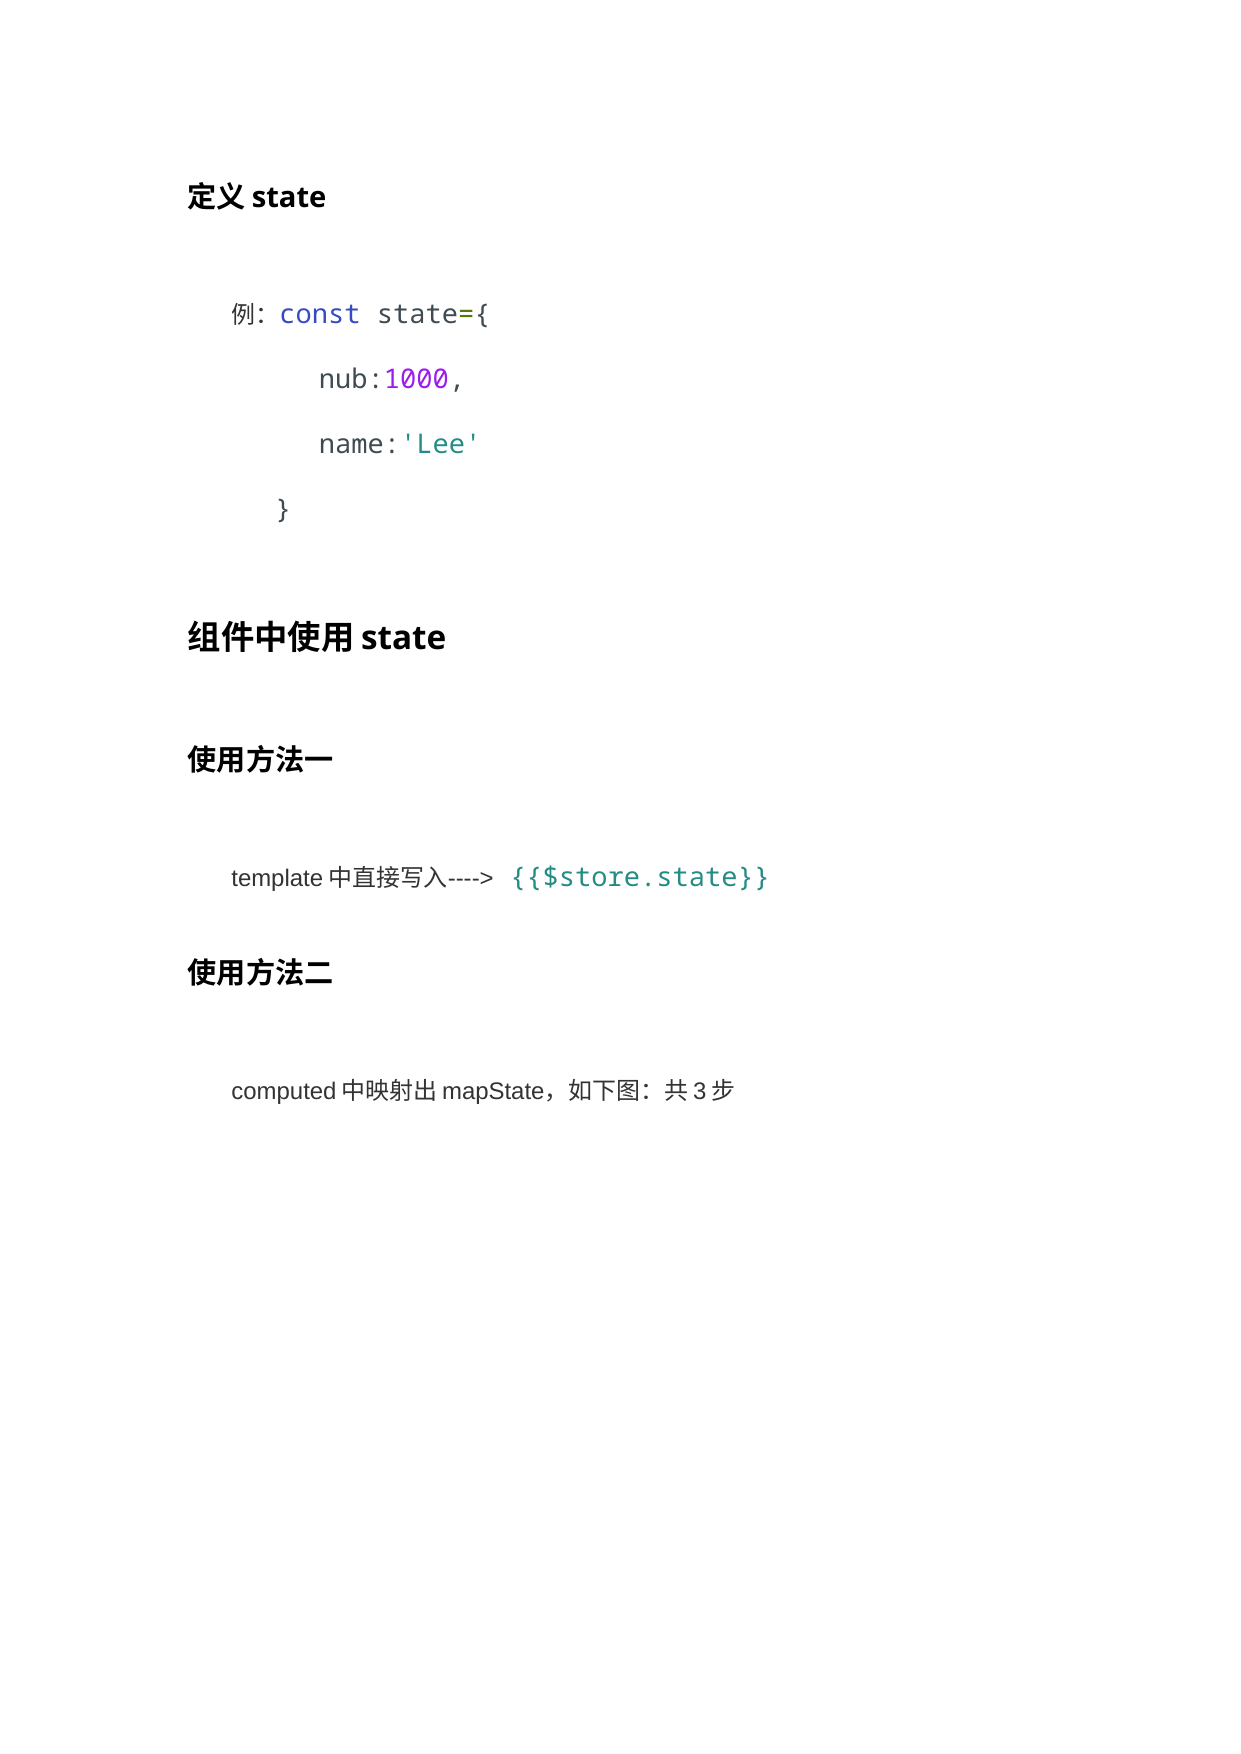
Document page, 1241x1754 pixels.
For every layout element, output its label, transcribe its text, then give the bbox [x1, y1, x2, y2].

text template中直接写入----> {{$store.state}} [187, 844, 1053, 909]
subtitle 组件中使用state [187, 602, 1053, 667]
text } [231, 476, 1053, 541]
subtitle 使用方法一 [187, 725, 1053, 790]
text nub:1000, [187, 346, 1053, 411]
text computed中映射出mapState，如下图：共3步 [187, 1057, 1053, 1122]
text name:'Lee' [187, 411, 1053, 476]
subtitle 使用方法二 [187, 938, 1053, 1003]
subtitle 定义state [187, 162, 1053, 227]
text 例：const state={ [187, 281, 1053, 346]
